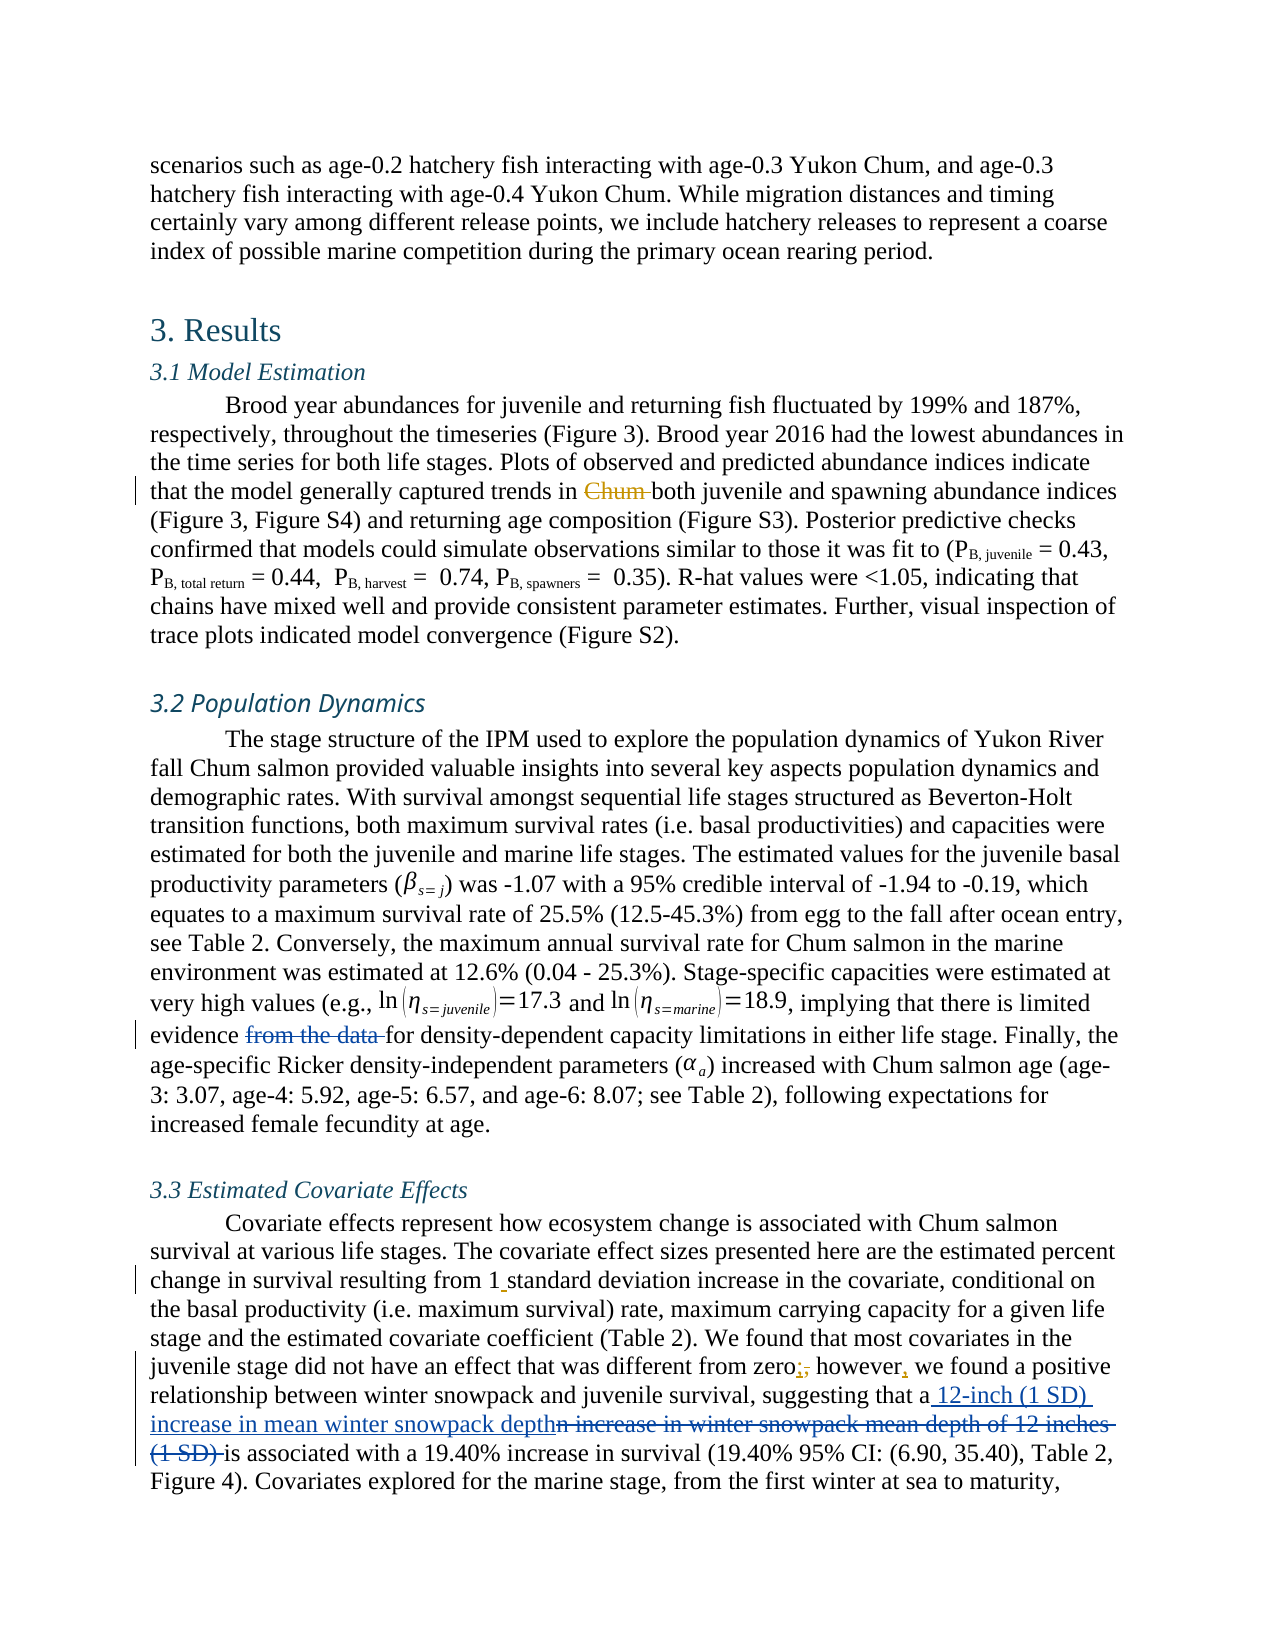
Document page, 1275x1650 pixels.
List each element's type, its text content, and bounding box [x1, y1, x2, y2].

text Brood year abundances for juvenile and returning fish fluctuated by 199% and 187%, respectively, throughout the timeseries (Figure 3). Brood year 2016 had the lowest abundances in the time series for both life stages. Plots of observed and predicted abundance indices indicate that the model generally captured trends in both juvenile and spawning abundance indices (Figure 3, Figure S4) and returning age composition (Figure S3). Posterior predictive checks confirmed that models could simulate observations similar to those it was fit to (PB, juvenile = 0.43, PB, total return = 0.44, PB, harvest = 0.74, PB, spawners = 0.35). R-hat values were <1.05, indicating that chains have mixed well and provide consistent parameter estimates. Further, visual inspection of trace plots indicated model convergence (Figure S2). [150, 390, 1125, 649]
subtitle 3. Results [150, 310, 1125, 349]
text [150, 150, 1125, 265]
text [150, 1208, 1125, 1495]
subtitle 3.1 Model Estimation [150, 357, 1125, 386]
text The stage structure of the IPM used to explore the population dynamics of Yukon River fall Chum salmon provided valuable insights into several key aspects population dynamics and demographic rates. With survival amongst sequential life stages structured as Beverton-Holt transition functions, both maximum survival rates (i.e. basal productivities) and capacities were estimated for both the juvenile and marine life stages. The estimated values for the juvenile basal productivity parameters () was -1.07 with a 95% credible interval of -1.94 to -0.19, which equates to a maximum survival rate of 25.5% (12.5-45.3%) from egg to the fall after ocean entry, see Table 2. Conversely, the maximum annual survival rate for Chum salmon in the marine environment was estimated at 12.6% (0.04 - 25.3%). Stage-specific capacities were estimated at very high values (e.g., and , implying that there is limited evidence for density-dependent capacity limitations in either life stage. Finally, the age-specific Ricker density-independent parameters () increased with Chum salmon age (age-3: 3.07, age-4: 5.92, age-5: 6.57, and age-6: 8.07; see Table 2), following expectations for increased female fecundity at age. [150, 724, 1125, 1138]
subtitle 3.2 Population Dynamics [150, 686, 1125, 720]
subtitle 3.3 Estimated Covariate Effects [150, 1175, 1125, 1203]
